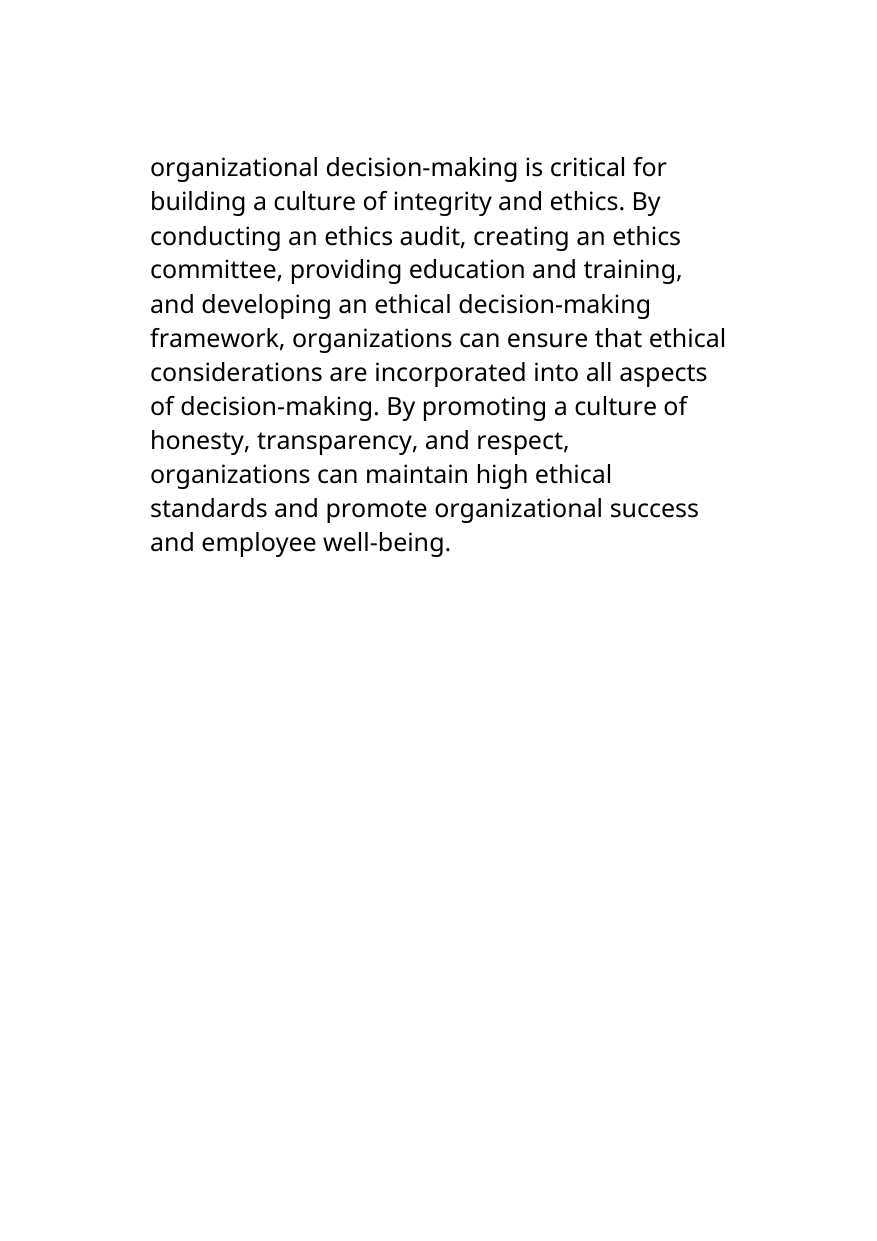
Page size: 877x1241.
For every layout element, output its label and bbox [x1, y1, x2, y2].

text [150, 150, 727, 559]
